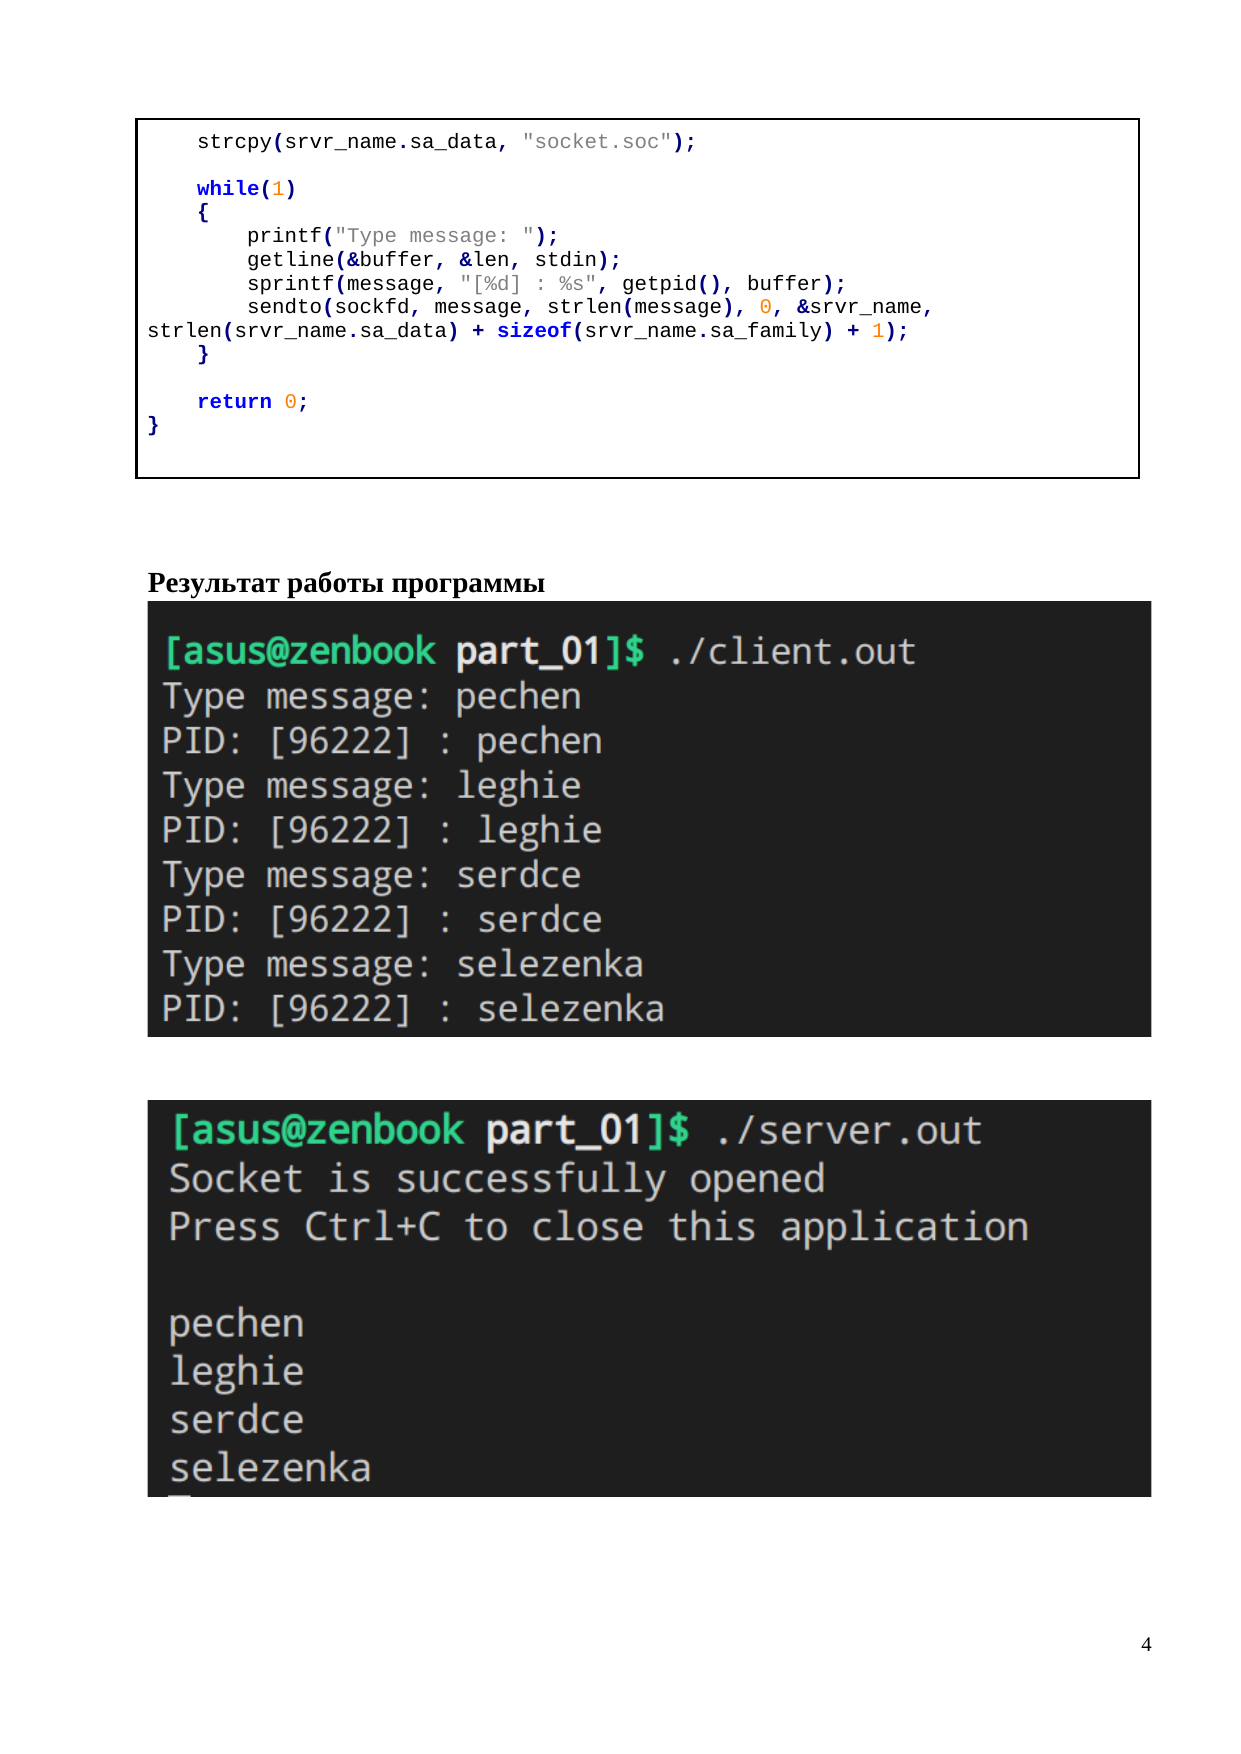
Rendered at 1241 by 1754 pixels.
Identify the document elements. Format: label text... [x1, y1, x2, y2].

picture [147, 601, 1152, 1037]
text Результат работы программы [148, 565, 1152, 599]
picture [147, 1100, 1152, 1497]
